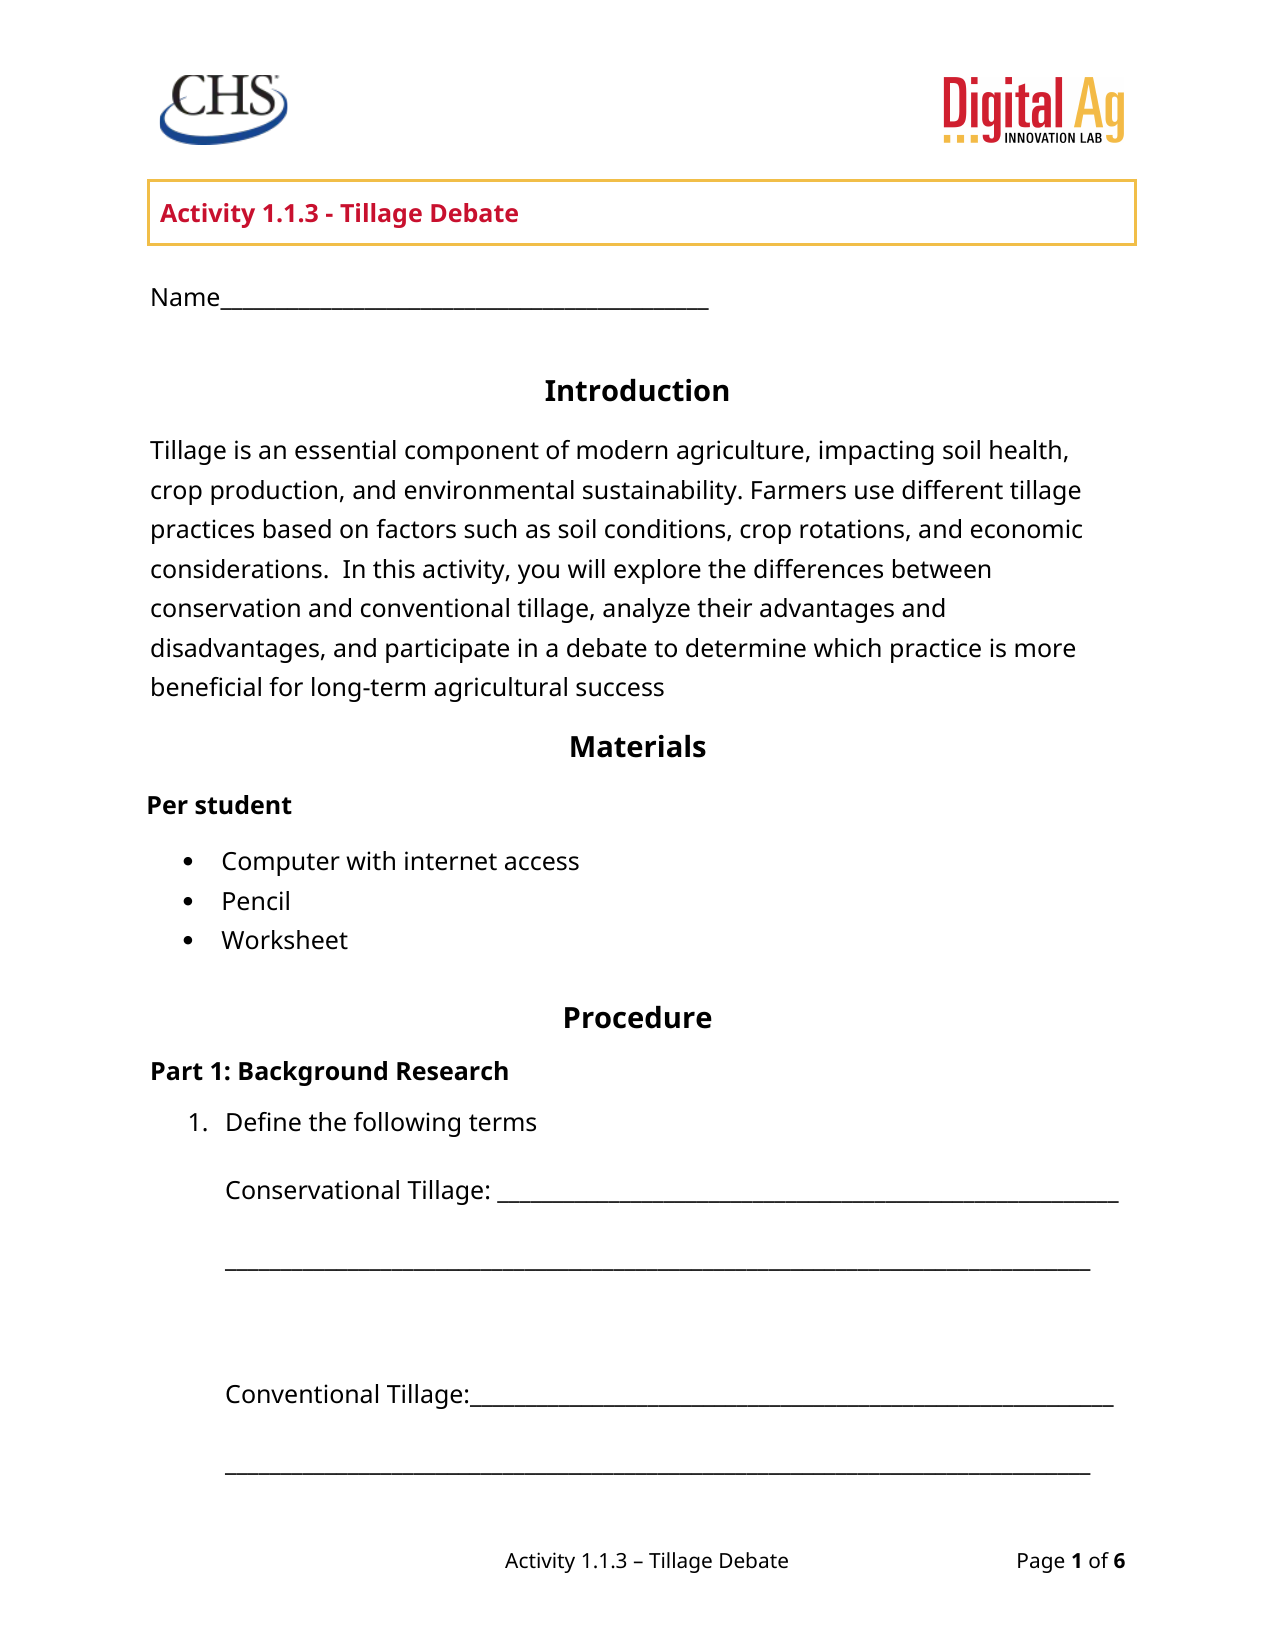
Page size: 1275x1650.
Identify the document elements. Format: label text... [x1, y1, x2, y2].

list Conventional Tillage:__________________________________________________________ ______________________________________________________________________________ [225, 1377, 1125, 1479]
list Conservational Tillage: ________________________________________________________ ______________________________________________________________________________ [225, 1172, 1125, 1274]
list Define the following terms [187, 1104, 1125, 1138]
text Introduction [150, 370, 1125, 410]
text Tillage is an essential component of modern agriculture, impacting soil health, crop production, and environmental sustainability. Farmers use different tillage practices based on factors such as soil conditions, crop rotations, and economic considerations. In this activity, you will explore the differences between conservation and conventional tillage, analyze their advantages and disadvantages, and participate in a debate to determine which practice is more beneficial for long-term agricultural success [150, 433, 1125, 704]
list Materials [150, 726, 1125, 766]
text Part 1: Background Research [150, 1053, 1125, 1087]
text Procedure [150, 997, 1125, 1037]
picture [943, 77, 1124, 143]
picture [159, 75, 288, 145]
